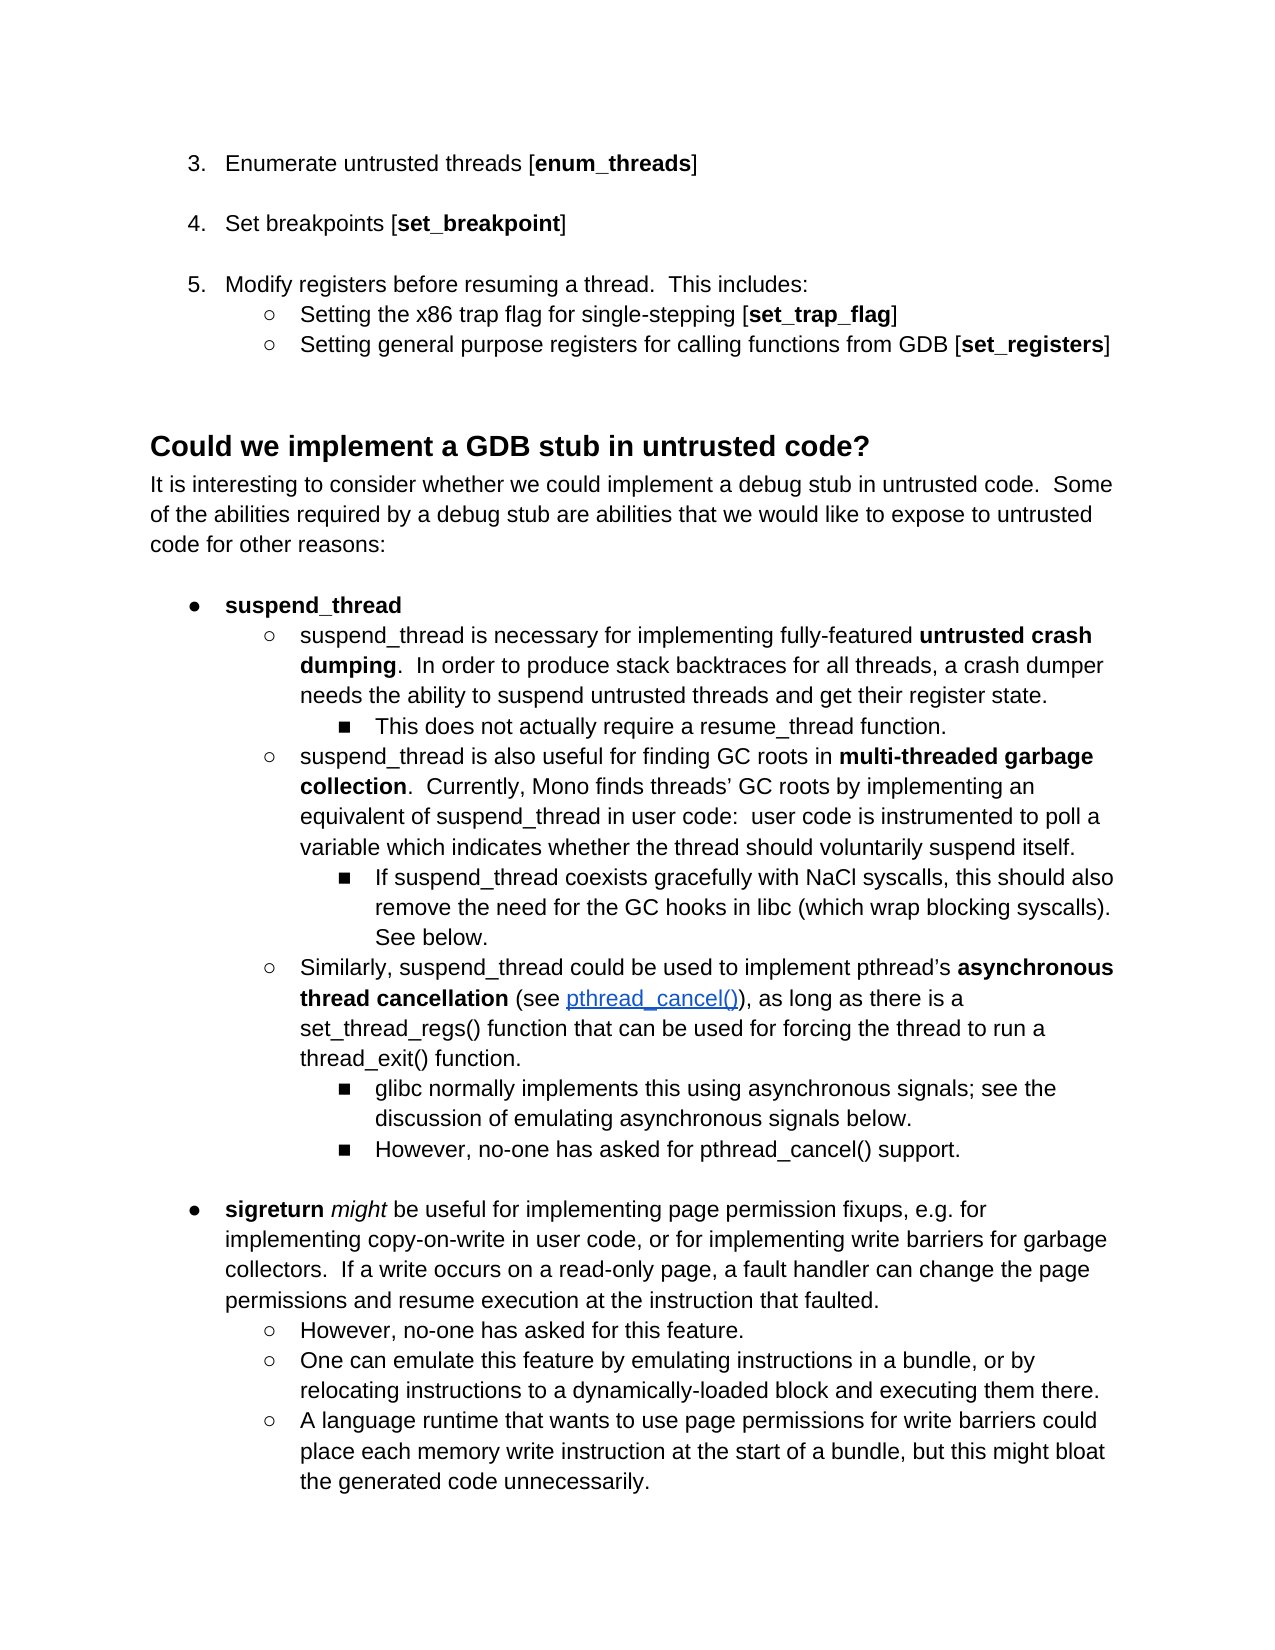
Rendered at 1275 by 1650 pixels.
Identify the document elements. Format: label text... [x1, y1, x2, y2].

list suspend_thread [187, 592, 1125, 618]
list Modify registers before resuming a thread. This includes: [187, 271, 1125, 297]
list A language runtime that wants to use page permissions for write barriers could place each memory write instruction at the start of a bundle, but this might bloat the generated code unnecessarily. [262, 1407, 1125, 1494]
list Set breakpoints [set_breakpoint] [187, 210, 1125, 237]
list If suspend_thread coexists gracefully with NaCl syscalls, this should also remove the need for the GC hooks in libc (which wrap blocking syscalls). See below. [337, 864, 1125, 951]
text It is interesting to consider whether we could implement a debug stub in untrusted code. Some of the abilities required by a debug stub are abilities that we would like to expose to untrusted code for other reasons: [150, 471, 1125, 558]
list Setting the x86 trap flag for single-stepping [set_trap_flag] [262, 301, 1125, 327]
subtitle Could we implement a GDB stub in untrusted code? [150, 429, 1125, 463]
list However, no-one has asked for this feature. [262, 1317, 1125, 1343]
list Similarly, suspend_thread could be used to implement pthread’s asynchronous thread cancellation (see pthread_cancel()), as long as there is a set_thread_regs() function that can be used for forcing the thread to run a thread_exit() function. [262, 954, 1125, 1071]
list One can emulate this feature by emulating instructions in a bundle, or by relocating instructions to a dynamically-loaded block and executing them there. [262, 1347, 1125, 1404]
list This does not actually require a resume_thread function. [337, 713, 1125, 739]
list suspend_thread is necessary for implementing fully-featured untrusted crash dumping. In order to produce stack backtraces for all threads, a crash dumper needs the ability to suspend untrusted threads and get their register state. [262, 622, 1125, 709]
list However, no-one has asked for pthread_cancel() support. [337, 1136, 1125, 1162]
list suspend_thread is also useful for finding GC roots in multi-threaded garbage collection. Currently, Mono finds threads’ GC roots by implementing an equivalent of suspend_thread in user code: user code is instrumented to poll a variable which indicates whether the thread should voluntarily suspend itself. [262, 743, 1125, 860]
list glibc normally implements this using asynchronous signals; see the discussion of emulating asynchronous signals below. [337, 1075, 1125, 1132]
list Setting general purpose registers for calling functions from GDB [set_registers] [262, 331, 1125, 358]
list Enumerate untrusted threads [enum_threads] [187, 150, 1125, 176]
list sigreturn might be useful for implementing page permission fixups, e.g. for implementing copy-on-write in user code, or for implementing write barriers for garbage collectors. If a write occurs on a read-only page, a fault handler can change the page permissions and resume execution at the instruction that faulted. [187, 1196, 1125, 1313]
